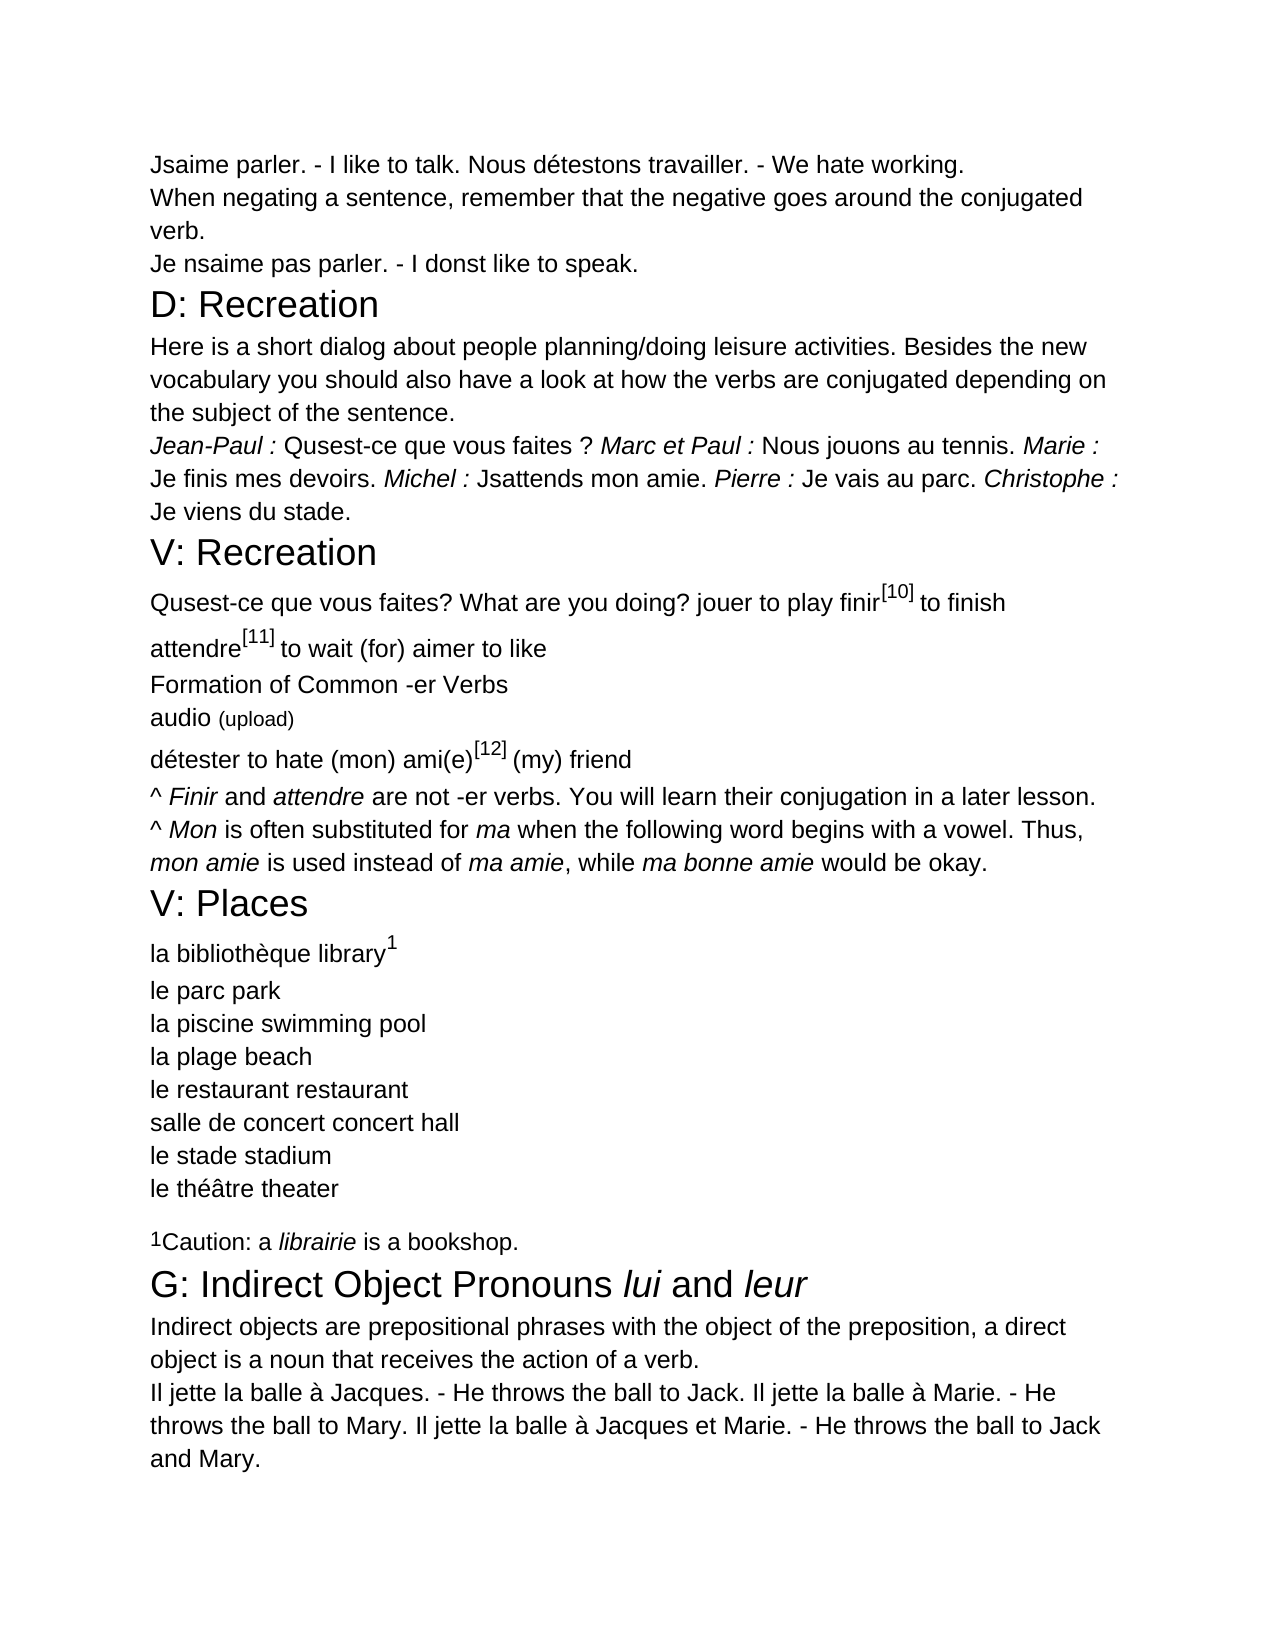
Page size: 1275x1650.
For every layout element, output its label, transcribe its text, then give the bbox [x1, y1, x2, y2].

text le parc park [150, 976, 1125, 1005]
text 1Caution: a librairie is a bookshop. [150, 1207, 1125, 1255]
text V: Recreation [150, 530, 1125, 573]
text le restaurant restaurant [150, 1075, 1125, 1104]
text Here is a short dialog about people planning/doing leisure activities. Besides the new vocabulary you should also have a look at how the verbs are conjugated depending on the subject of the sentence. [150, 332, 1125, 426]
text Je nsaime pas parler. - I donst like to speak. [150, 249, 1125, 278]
text salle de concert concert hall [150, 1108, 1125, 1137]
text la plage beach [150, 1042, 1125, 1071]
text la bibliothèque library1 [150, 931, 1125, 970]
text V: Places [150, 881, 1125, 924]
text When negating a sentence, remember that the negative goes around the conjugated verb. [150, 183, 1125, 245]
text ^ Finir and attendre are not -er verbs. You will learn their conjugation in a later lesson. [150, 782, 1125, 811]
text Qusest-ce que vous faites? What are you doing? jouer to play finir[10] to finish attendre[11] to wait (for) aimer to like [150, 579, 1125, 664]
text D: Recreation [150, 282, 1125, 325]
text Jsaime parler. - I like to talk. Nous détestons travailler. - We hate working. [150, 150, 1125, 179]
text le stade stadium [150, 1141, 1125, 1170]
text ^ Mon is often substituted for ma when the following word begins with a vowel. Thus, mon amie is used instead of ma amie, while ma bonne amie would be okay. [150, 815, 1125, 877]
text Il jette la balle à Jacques. - He throws the ball to Jack. Il jette la balle à Marie. - He throws the ball to Mary. Il jette la balle à Jacques et Marie. - He throws the ball to Jack and Mary. [150, 1378, 1125, 1473]
text Jean-Paul : Qusest-ce que vous faites ? Marc et Paul : Nous jouons au tennis. Marie : Je finis mes devoirs. Michel : Jsattends mon amie. Pierre : Je vais au parc. Christophe : Je viens du stade. [150, 431, 1125, 526]
text G: Indirect Object Pronouns lui and leur [150, 1262, 1125, 1306]
text audio (upload) [150, 703, 1125, 732]
text la piscine swimming pool [150, 1009, 1125, 1038]
text détester to hate (mon) ami(e)[12] (my) friend [150, 736, 1125, 776]
text Indirect objects are prepositional phrases with the object of the preposition, a direct object is a noun that receives the action of a verb. [150, 1312, 1125, 1374]
text Formation of Common -er Verbs [150, 670, 1125, 699]
text le théâtre theater [150, 1174, 1125, 1203]
